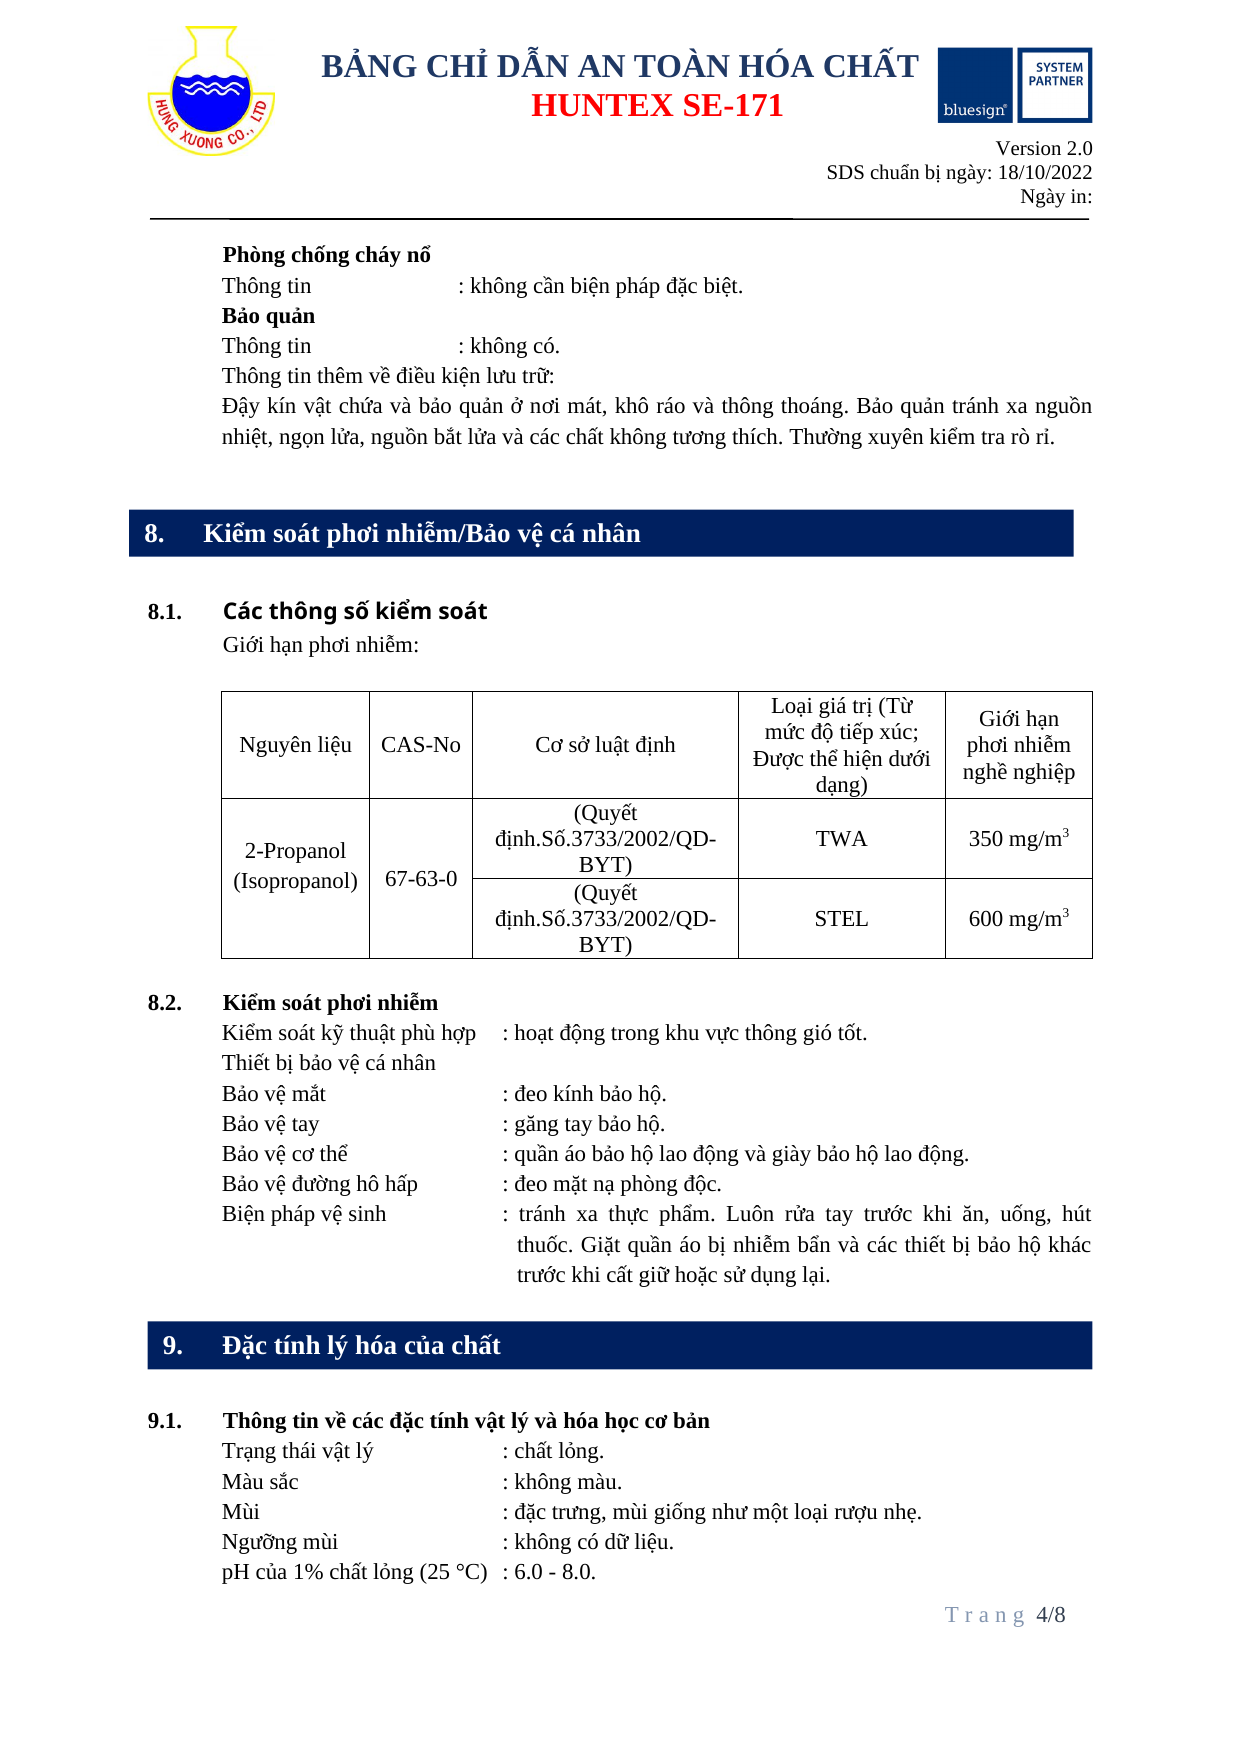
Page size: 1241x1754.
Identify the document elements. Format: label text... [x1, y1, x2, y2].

text Kiểm soát kỹ thuật phù hợp : hoạt động trong khu vực thông gió tốt. [148, 1019, 1092, 1046]
text 8.1. Các thông số kiểm soát [148, 595, 1092, 626]
table_cell (Quyết định.Số.3733/2002/QD-BYT) [473, 799, 738, 878]
text Bảo quản [148, 302, 1092, 328]
table_cell 600 mg/m3 [946, 879, 1092, 958]
text Mùi : đặc trưng, mùi giống như một loại rượu nhẹ. [148, 1498, 1092, 1524]
table_cell 350 mg/m3 [946, 799, 1092, 878]
text Bảo vệ tay : găng tay bảo hộ. [148, 1110, 1092, 1136]
table_cell 2-Propanol (Isopropanol) [222, 799, 369, 958]
text Trạng thái vật lý : chất lỏng. [148, 1438, 1092, 1464]
text Thông tin thêm về điều kiện lưu trữ: [148, 362, 1092, 389]
text Màu sắc : không màu. [148, 1468, 1092, 1494]
text Giới hạn phơi nhiễm: [148, 631, 1092, 657]
text Thiết bị bảo vệ cá nhân [148, 1049, 1092, 1076]
picture [147, 26, 275, 156]
text 8.2. Kiểm soát phơi nhiễm [148, 989, 1092, 1015]
text 9.1. Thông tin về các đặc tính vật lý và hóa học cơ bản [148, 1407, 1092, 1434]
table_cell 67-63-0 [370, 799, 472, 958]
table_header Nguyên liệu [222, 692, 369, 797]
table_cell STEL [739, 879, 945, 958]
text Ngưỡng mùi : không có dữ liệu. [148, 1528, 1092, 1554]
text Đậy kín vật chứa và bảo quản ở nơi mát, khô ráo và thông thoáng. Bảo quản tránh xa nguồn nhiệt, ngọn lửa, nguồn bắt lửa và các chất không tương thích. Thường xuyên kiểm tra rò rỉ. [222, 393, 1092, 449]
text Bảo vệ mắt : đeo kính bảo hộ. [148, 1079, 1092, 1106]
text Thông tin : không có. [148, 332, 1092, 358]
table_header CAS-No [370, 692, 472, 797]
text Biện pháp vệ sinh : tránh xa thực phẩm. Luôn rửa tay trước khi ăn, uống, hút thuốc. Giặt quần áo bị nhiễm bẩn và các thiết bị bảo hộ khác trước khi cất giữ hoặc sử dụng lại. [222, 1200, 1092, 1287]
text pH của 1% chất lỏng (25 °C) : 6.0 - 8.0. [148, 1558, 1092, 1585]
table_cell TWA [739, 799, 945, 878]
text Phòng chống cháy nổ [148, 242, 1092, 268]
table_header Cơ sở luật định [473, 692, 738, 797]
table_cell (Quyết định.Số.3733/2002/QD-BYT) [473, 879, 738, 958]
table_header Giới hạn phơi nhiễm nghề nghiệp [946, 692, 1092, 797]
table_header Loại giá trị (Từ mức độ tiếp xúc; Được thể hiện dưới dạng) [739, 692, 945, 797]
text Thông tin : không cần biện pháp đặc biệt. [148, 272, 1092, 298]
picture [937, 45, 1093, 125]
text Bảo vệ đường hô hấp : đeo mặt nạ phòng độc. [222, 1170, 1092, 1197]
text Bảo vệ cơ thể : quần áo bảo hộ lao động và giày bảo hộ lao động. [222, 1140, 1092, 1166]
